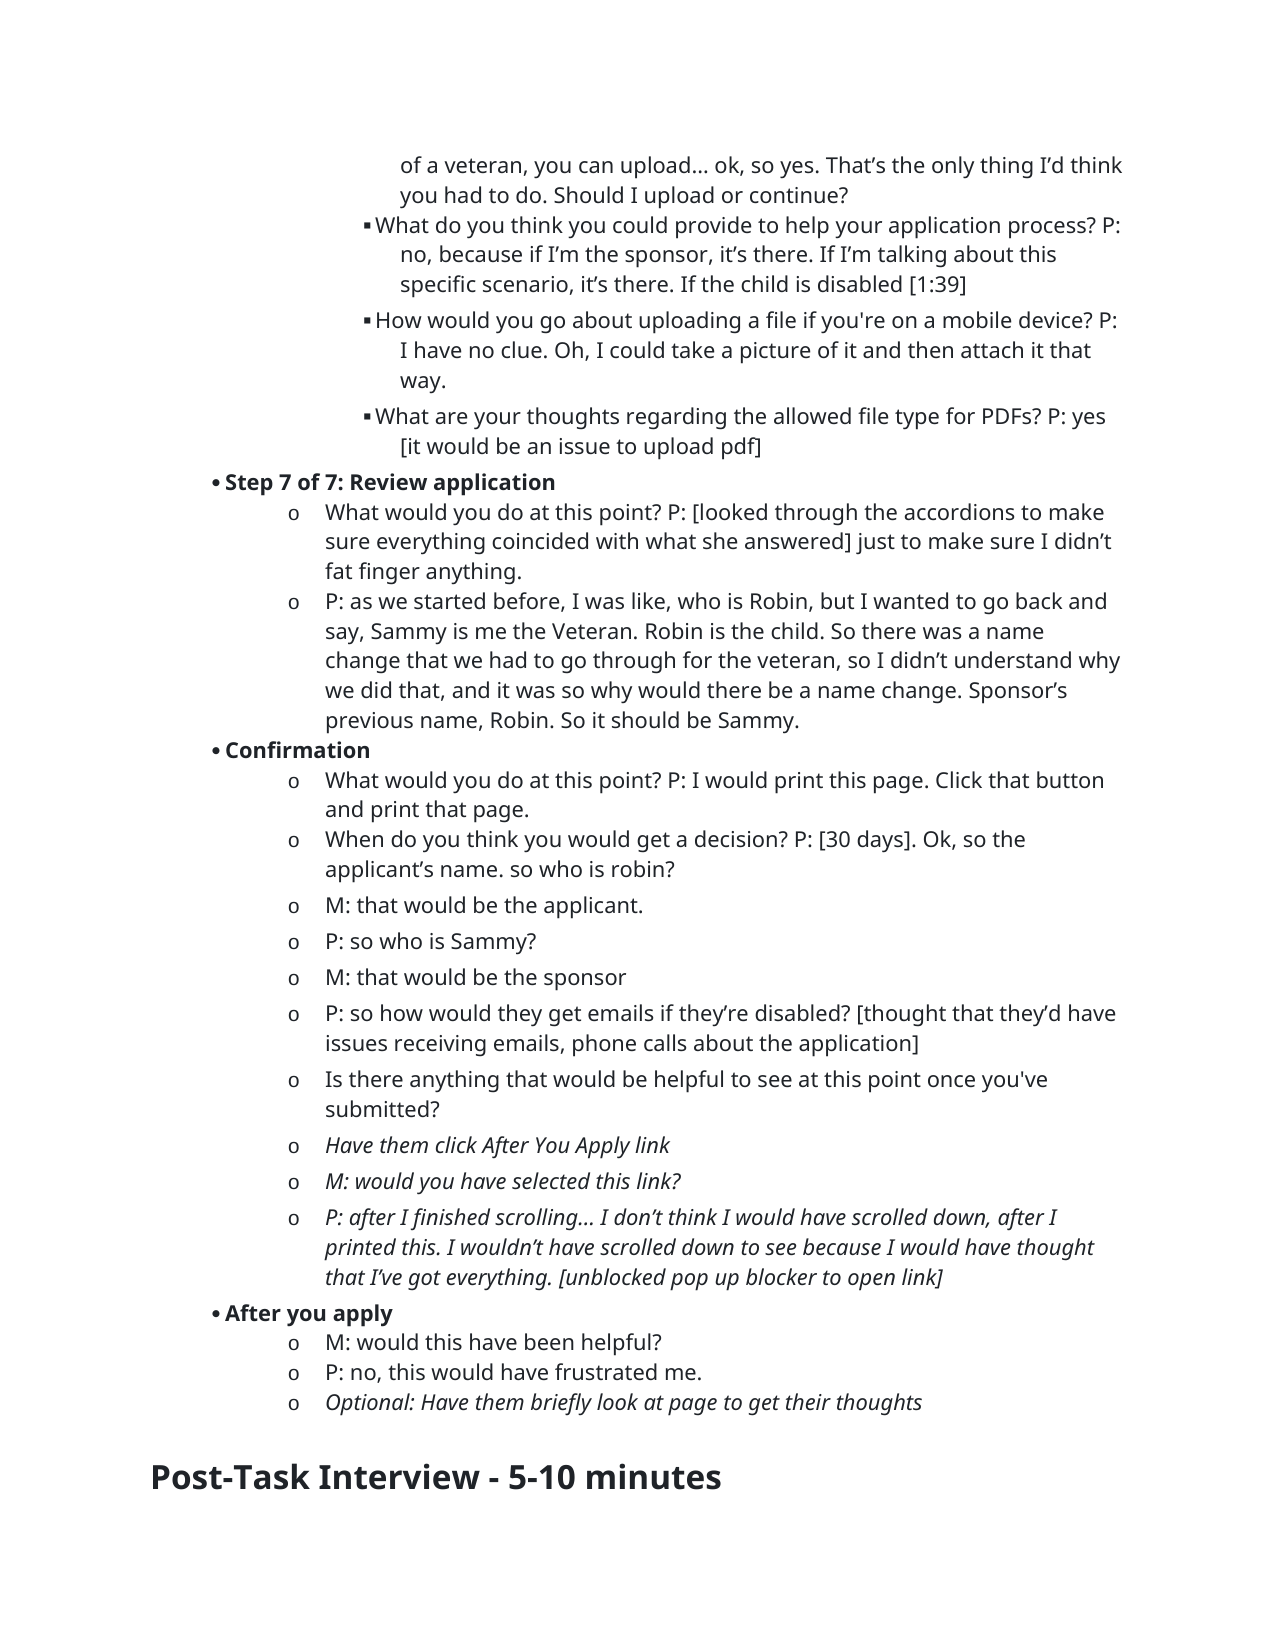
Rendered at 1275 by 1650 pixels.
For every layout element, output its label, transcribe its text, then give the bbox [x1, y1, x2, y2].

list P: so how would they get emails if they’re disabled? [thought that they’d have issues receiving emails, phone calls about the application] [287, 998, 1125, 1058]
list P: after I finished scrolling… I don’t think I would have scrolled down, after I printed this. I wouldn’t have scrolled down to see because I would have thought that I’ve got everything. [unblocked pop up blocker to open link] [287, 1202, 1125, 1291]
list M: would you have selected this link? [287, 1166, 1125, 1196]
list After you apply [212, 1297, 1125, 1327]
list Step 7 of 7: Review application [212, 467, 1125, 496]
list When do you think you would get a decision? P: [30 days]. Ok, so the applicant’s name. so who is robin? [287, 824, 1125, 884]
list Is there anything that would be helpful to see at this point once you've submitted? [287, 1064, 1125, 1123]
list What would you do at this point? P: I would print this page. Click that button and print that page. [287, 764, 1125, 824]
list Have them click After You Apply link [287, 1130, 1125, 1159]
list What do you think you could provide to help your application process? P: no, because if I’m the sponsor, it’s there. If I’m talking about this specific scenario, it’s there. If the child is disabled [1:39] [362, 209, 1125, 299]
list P: so who is Sammy? [287, 926, 1125, 956]
list Optional: Have them briefly look at page to get their thoughts [287, 1387, 1125, 1417]
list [362, 150, 1125, 209]
list What are your thoughts regarding the allowed file type for PDFs? P: yes [it would be an issue to upload pdf] [362, 401, 1125, 460]
list What would you do at this point? P: [looked through the accordions to make sure everything coincided with what she answered] just to make sure I didn’t fat finger anything. [287, 496, 1125, 586]
list P: as we started before, I was like, who is Robin, but I wanted to go back and say, Sammy is me the Veteran. Robin is the child. So there was a name change that we had to go through for the veteran, so I didn’t understand why we did that, and it was so why would there be a name change. Sponsor’s previous name, Robin. So it should be Sammy. [287, 586, 1125, 735]
list P: no, this would have frustrated me. [287, 1357, 1125, 1387]
list M: that would be the applicant. [287, 890, 1125, 920]
list M: would this have been helpful? [287, 1327, 1125, 1357]
text Post-Task Interview - 5-10 minutes [150, 1454, 1125, 1499]
list Confirmation [212, 735, 1125, 764]
list How would you go about uploading a file if you're on a mobile device? P: I have no clue. Oh, I could take a picture of it and then attach it that way. [362, 305, 1125, 394]
list M: that would be the sponsor [287, 962, 1125, 992]
